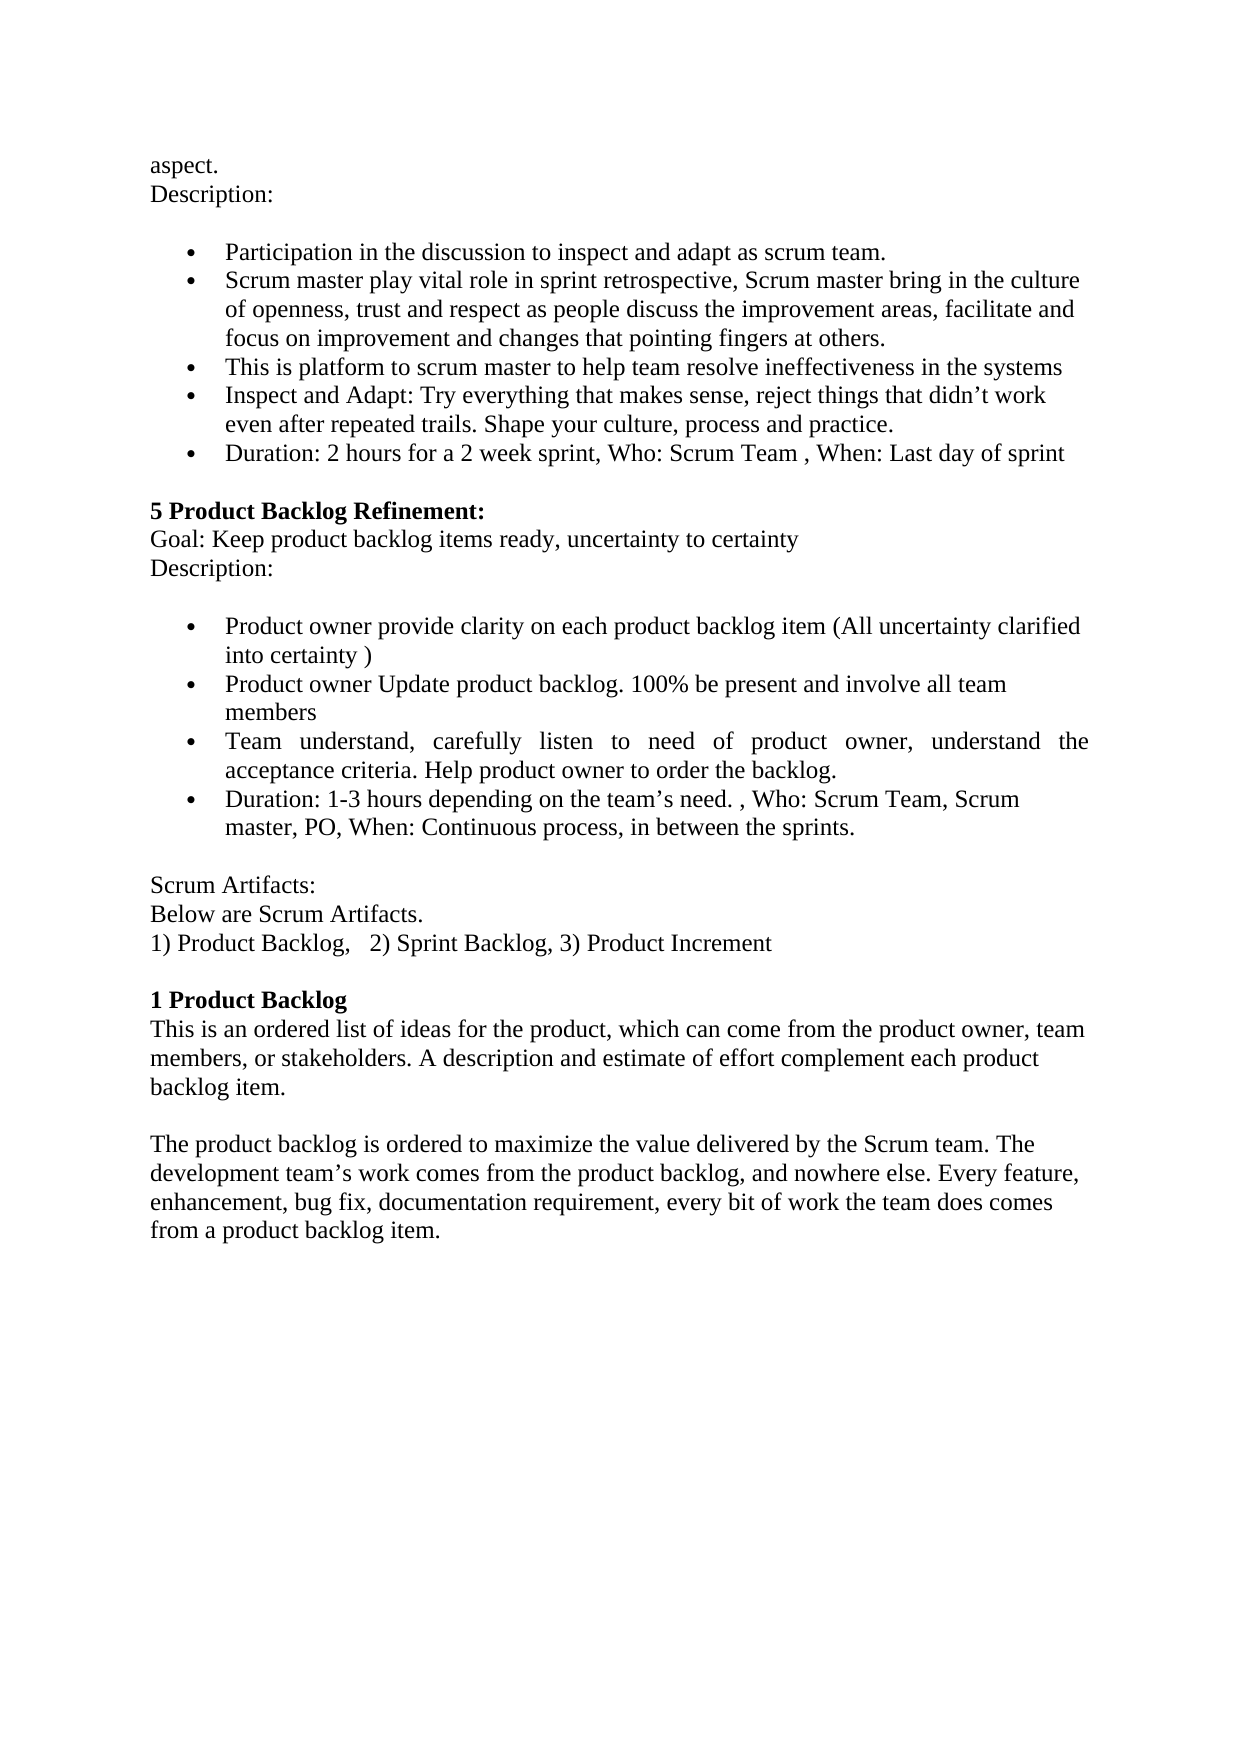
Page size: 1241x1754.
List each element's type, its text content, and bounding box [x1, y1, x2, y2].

text Scrum Artifacts: Below are Scrum Artifacts. 1) Product Backlog, 2) Sprint Backlog, 3) Product Increment 1 Product Backlog This is an ordered list of ideas for the product, which can come from the product owner, team members, or stakeholders. A description and estimate of effort complement each product backlog item. The product backlog is ordered to maximize the value delivered by the Scrum team. The development team’s work comes from the product backlog, and nowhere else. Every feature, enhancement, bug fix, documentation requirement, every bit of work the team does comes from a product backlog item. [150, 870, 1090, 1244]
list Participation in the discussion to inspect and adapt as scrum team. [187, 237, 1090, 265]
list Duration: 2 hours for a 2 week sprint, Who: Scrum Team , When: Last day of sprint [187, 438, 1090, 467]
list Product owner provide clarity on each product backlog item (All uncertainty clarified into certainty ) [187, 611, 1090, 669]
text 5 Product Backlog Refinement: Goal: Keep product backlog items ready, uncertainty to certainty Description: [150, 496, 1090, 582]
text 4 Sprint Retrospective: Goal: To inspect and adapt to become more effective and efficient on process, people, culture aspect. Description: [150, 150, 1090, 207]
list Duration: 1-3 hours depending on the team’s need. , Who: Scrum Team, Scrum master, PO, When: Continuous process, in between the sprints. [187, 784, 1090, 841]
list Scrum master play vital role in sprint retrospective, Scrum master bring in the culture of openness, trust and respect as people discuss the improvement areas, facilitate and focus on improvement and changes that pointing fingers at others. [187, 265, 1090, 352]
list This is platform to scrum master to help team resolve ineffectiveness in the systems [187, 352, 1090, 380]
list Inspect and Adapt: Try everything that makes sense, reject things that didn’t work even after repeated trails. Shape your culture, process and practice. [187, 380, 1090, 438]
list Team understand, carefully listen to need of product owner, understand the acceptance criteria. Help product owner to order the backlog. [187, 726, 1090, 784]
list Product owner Update product backlog. 100% be present and involve all team members [187, 669, 1090, 726]
